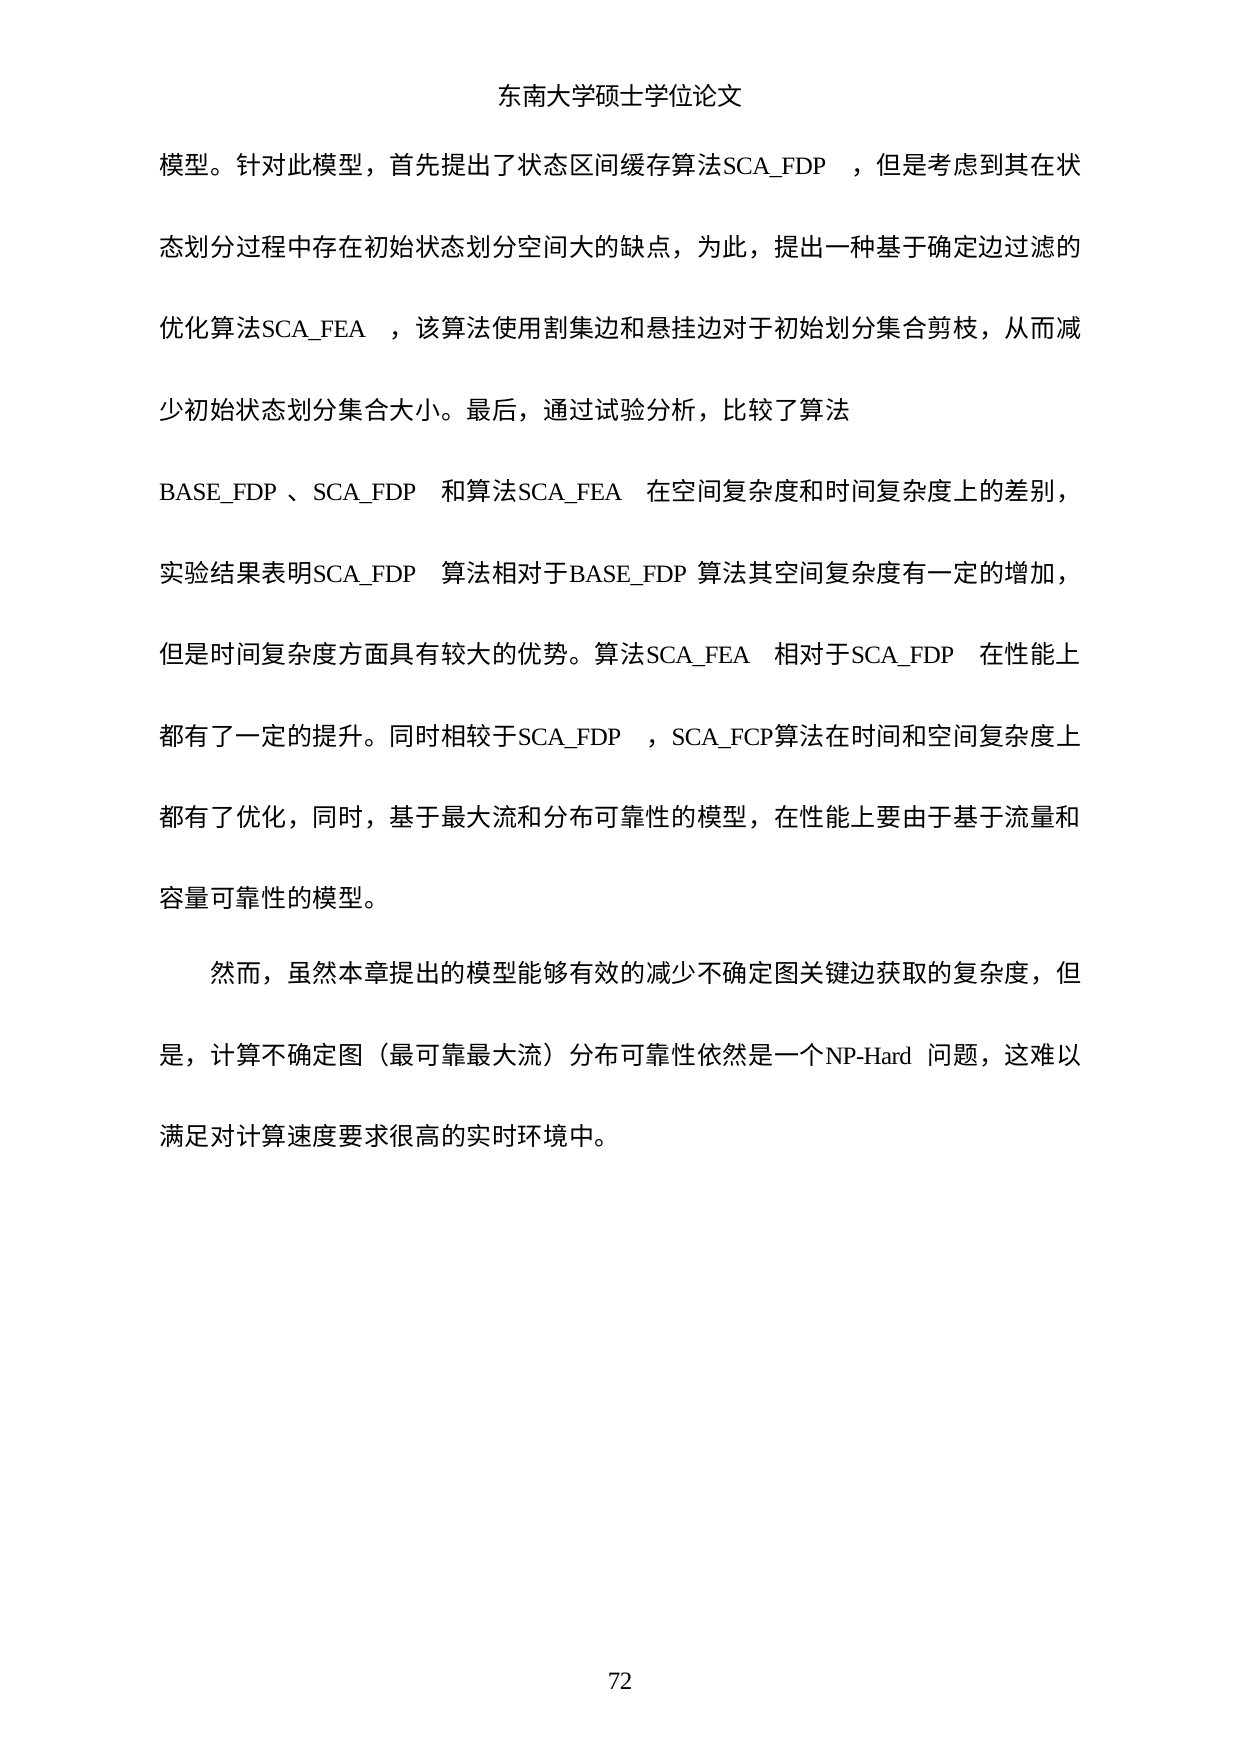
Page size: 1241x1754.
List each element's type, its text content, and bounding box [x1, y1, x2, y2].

text 然而，虽然本章提出的模型能够有效的减少不确定图关键边获取的复杂度，但是，计算不确定图（最可靠最大流）分布可靠性依然是一个NP-Hard问题，这难以满足对计算速度要求很高的实时环境中。 [159, 938, 1081, 1169]
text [159, 130, 1081, 931]
